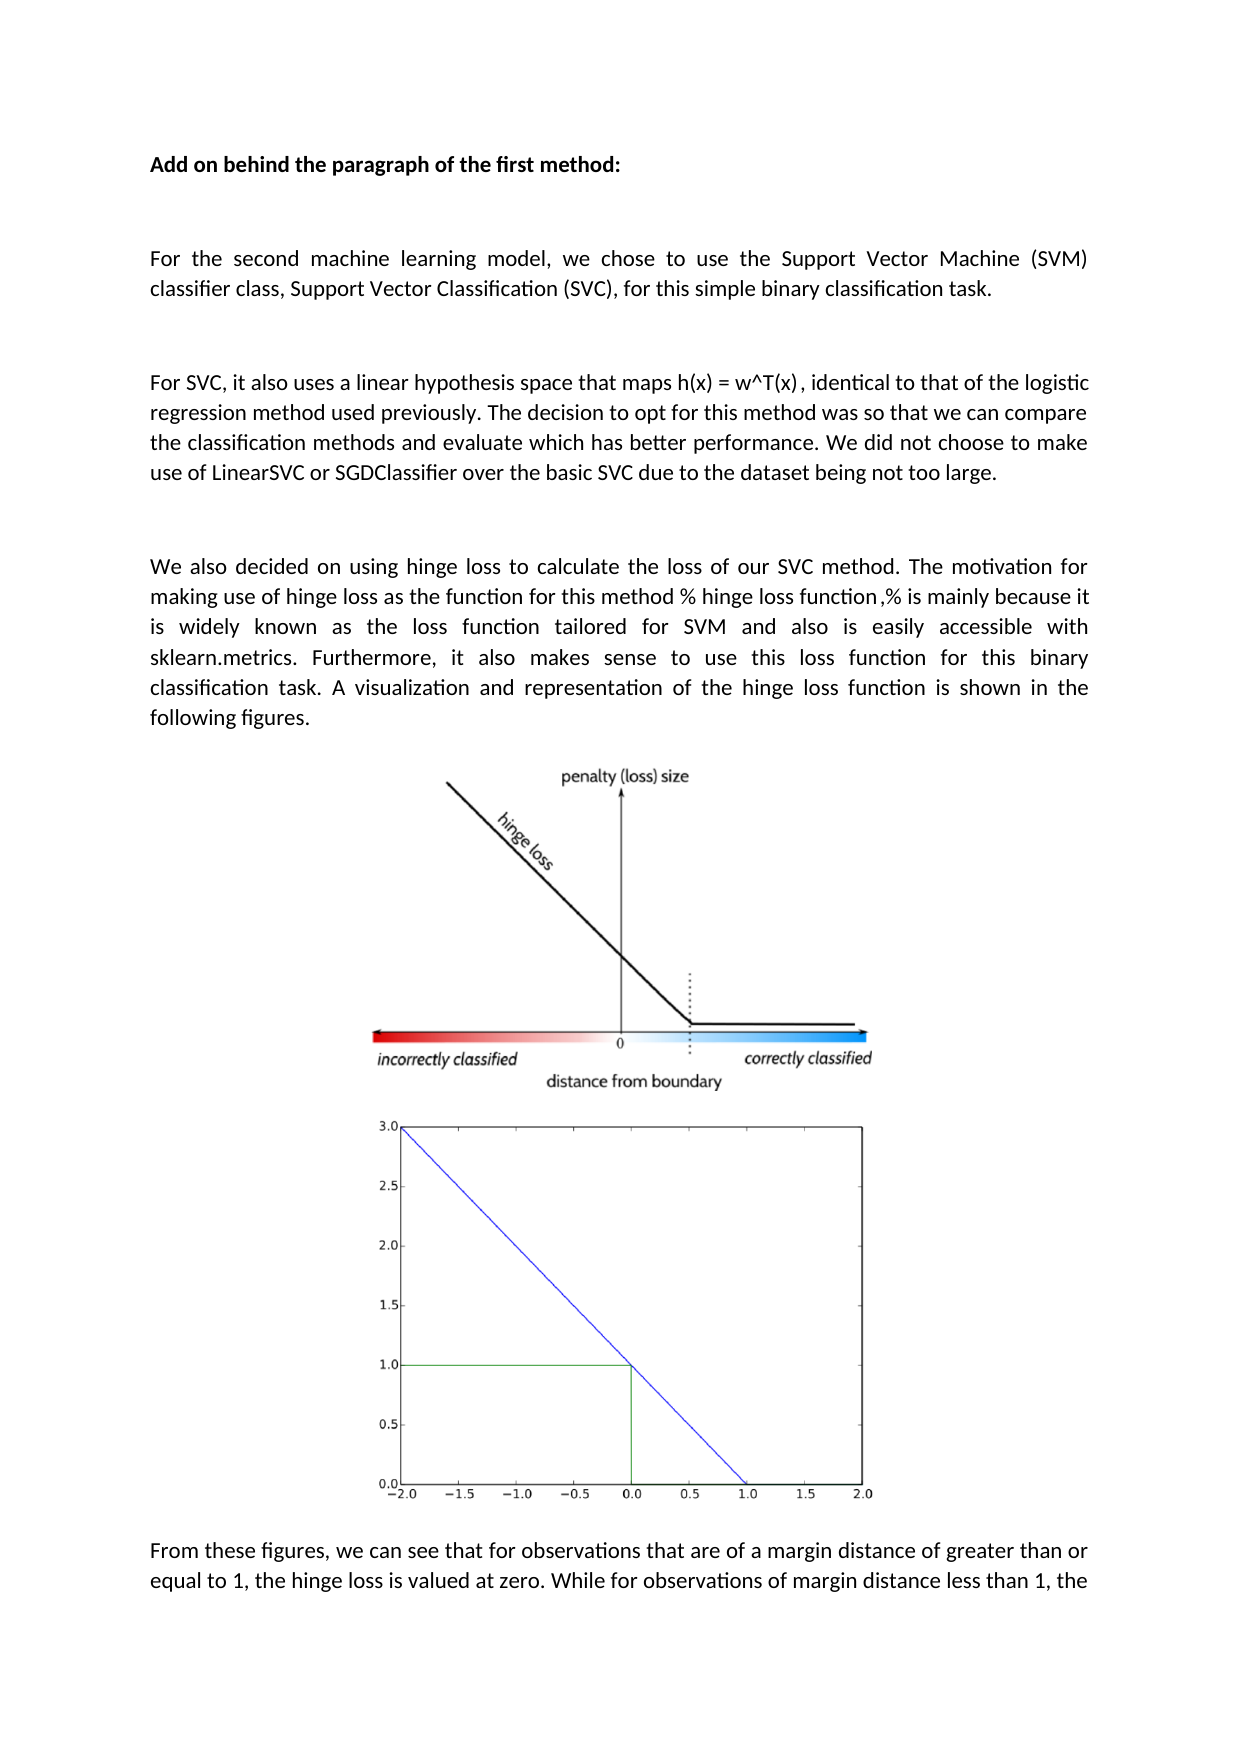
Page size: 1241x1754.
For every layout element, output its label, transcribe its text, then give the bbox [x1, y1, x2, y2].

text For the second machine learning model, we chose to use the Support Vector Machine (SVM) classifier class, Support Vector Classification (SVC), for this simple binary classification task. [150, 244, 1090, 302]
text Add on behind the paragraph of the first method: [150, 150, 1090, 178]
text For SVC, it also uses a linear hypothesis space that maps h(x) = w^T(x), identical to that of the logistic regression method used previously. The decision to opt for this method was so that we can compare the classification methods and evaluate which has better performance. We did not choose to make use of LinearSVC or SGDClassifier over the basic SVC due to the dataset being not too large. [150, 368, 1090, 486]
picture [353, 1109, 888, 1520]
text We also decided on using hinge loss to calculate the loss of our SVC method. The motivation for making use of hinge loss as the function for this method % hinge loss function,% is mainly because it is widely known as the loss function tailored for SVM and also is easily accessible with sklearn.metrics. Furthermore, it also makes sense to use this loss function for this binary classification task. A visualization and representation of the hinge loss function is shown in the following figures. [150, 552, 1090, 731]
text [150, 1536, 1090, 1594]
picture [351, 750, 890, 1093]
